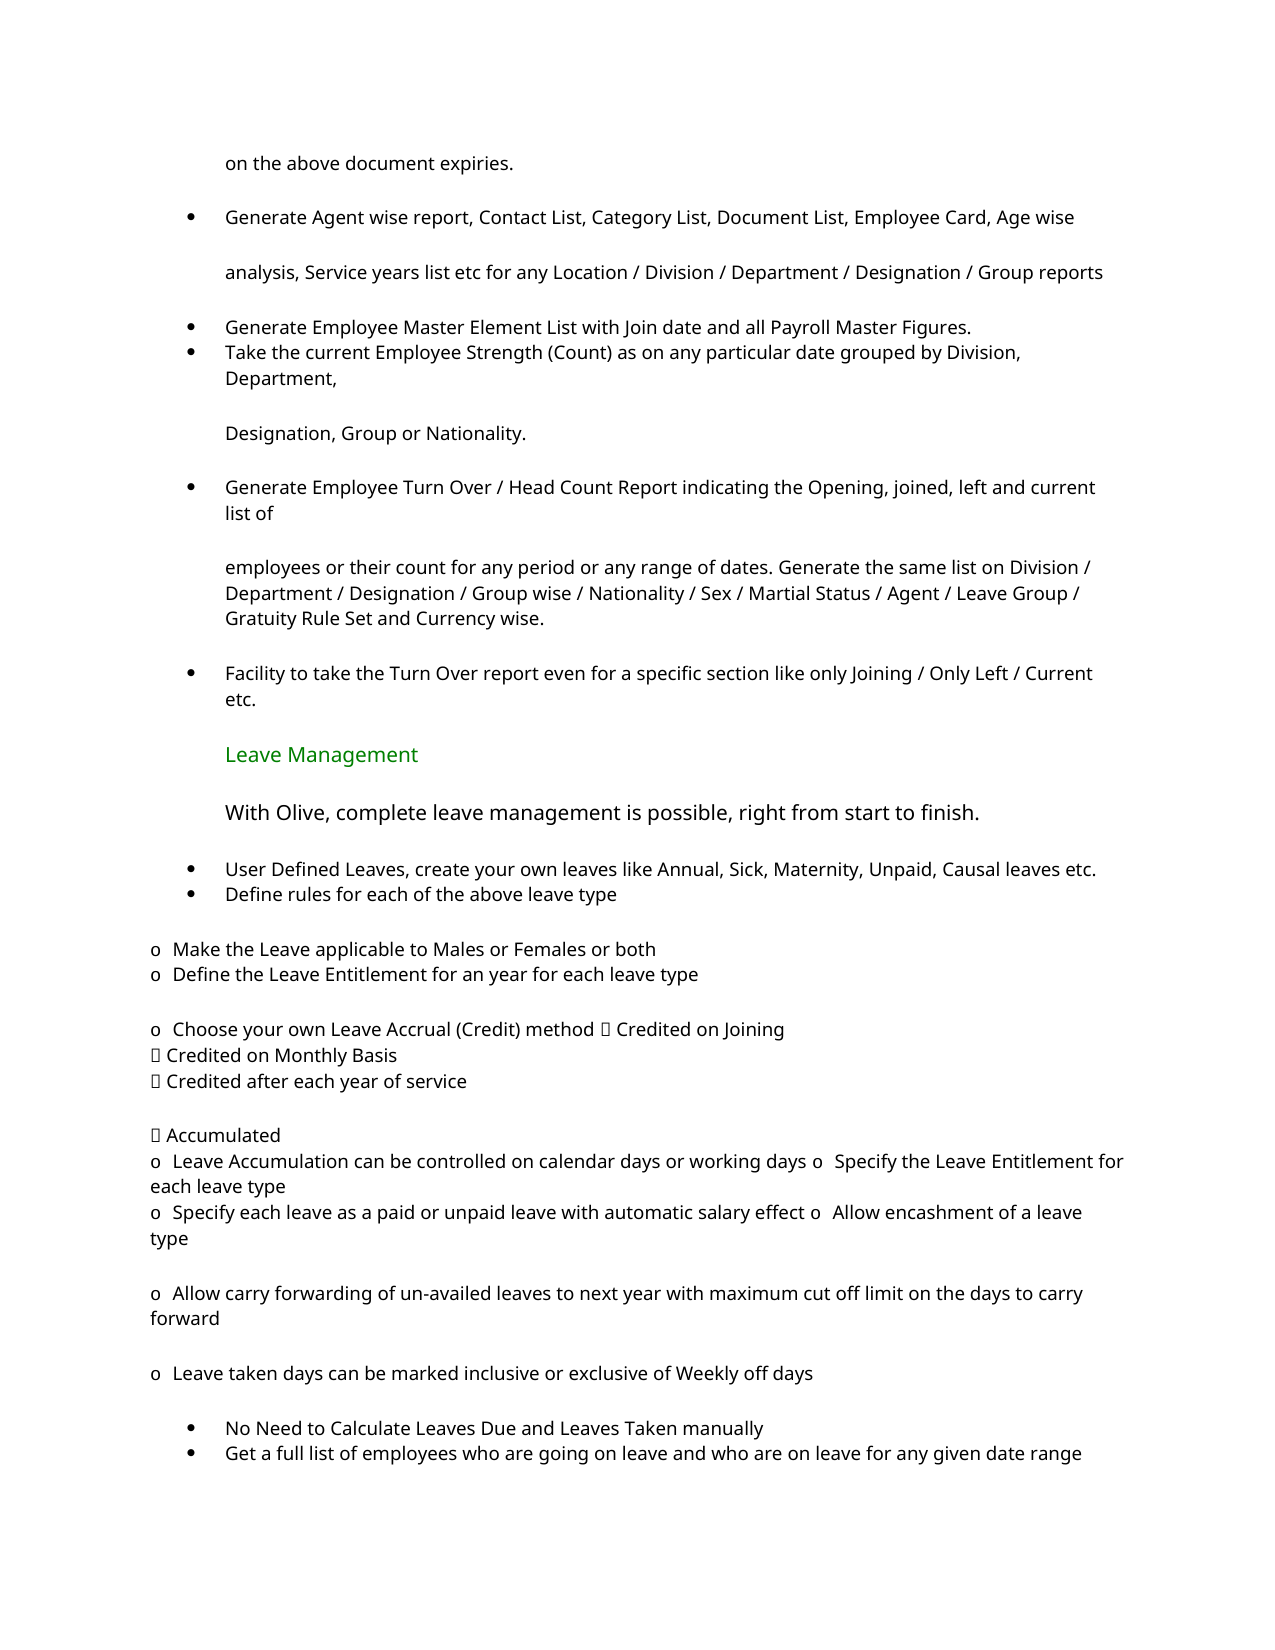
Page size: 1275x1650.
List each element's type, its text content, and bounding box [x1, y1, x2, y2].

text o Choose your own Leave Accrual (Credit) method 􏰛 Credited on Joining 􏰛 Credited on Monthly Basis 􏰛 Credited after each year of service [150, 1017, 1125, 1093]
list Facility to take the Turn Over report even for a specific section like only Joining / Only Left / Current etc. [187, 660, 1125, 711]
text Leave Management [225, 741, 1125, 769]
list No Need to Calculate Leaves Due and Leaves Taken manually [187, 1415, 1125, 1441]
text employees or their count for any period or any range of dates. Generate the same list on Division / Department / Designation / Group wise / Nationality / Sex / Martial Status / Agent / Leave Group / Gratuity Rule Set and Currency wise. [225, 555, 1125, 631]
text 􏰛 Accumulated o Leave Accumulation can be controlled on calendar days or working days o Specify the Leave Entitlement for each leave type o Specify each leave as a paid or unpaid leave with automatic salary effect o Allow encashment of a leave type [150, 1123, 1125, 1251]
list Take the current Employee Strength (Count) as on any particular date grouped by Division, Department, [187, 339, 1125, 391]
text on the above document expiries. [225, 150, 1125, 176]
text analysis, Service years list etc for any Location / Division / Department / Designation / Group reports [225, 259, 1125, 285]
text o Allow carry forwarding of un-availed leaves to next year with maximum cut off limit on the days to carry forward [150, 1280, 1125, 1331]
list Generate Employee Master Element List with Join date and all Payroll Master Figures. [187, 314, 1125, 339]
list Generate Agent wise report, Contact List, Category List, Document List, Employee Card, Age wise [187, 205, 1125, 230]
list Get a full list of employees who are going on leave and who are on leave for any given date range [187, 1441, 1125, 1466]
text o Make the Leave applicable to Males or Females or both o Define the Leave Entitlement for an year for each leave type [150, 936, 1125, 987]
list Define rules for each of the above leave type [187, 881, 1125, 907]
list Generate Employee Turn Over / Head Count Report indicating the Opening, joined, left and current list of [187, 474, 1125, 526]
text With Olive, complete leave management is possible, right from start to finish. [225, 798, 1125, 827]
list User Defined Leaves, create your own leaves like Annual, Sick, Maternity, Unpaid, Causal leaves etc. [187, 856, 1125, 881]
text o Leave taken days can be marked inclusive or exclusive of Weekly off days [150, 1360, 1125, 1386]
text Designation, Group or Nationality. [225, 420, 1125, 445]
